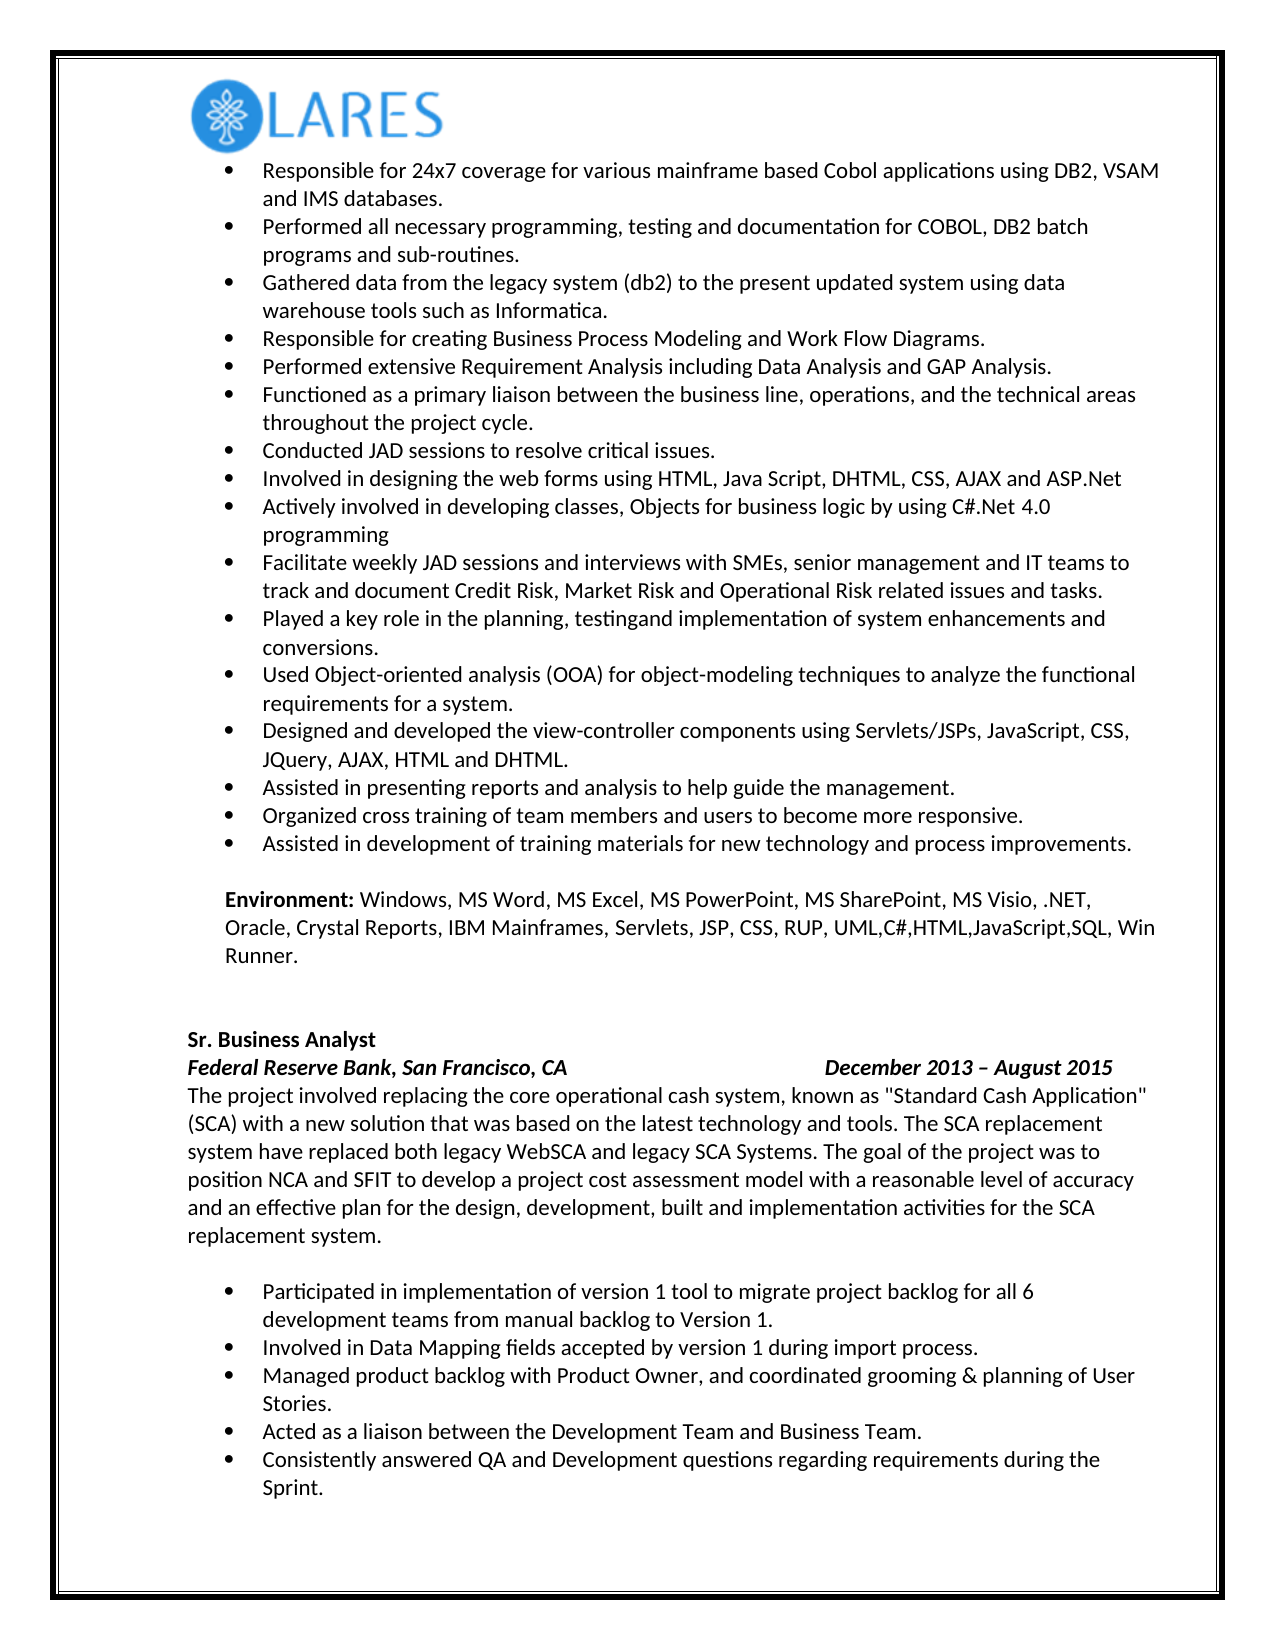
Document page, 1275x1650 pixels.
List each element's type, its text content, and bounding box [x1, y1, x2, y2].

text Federal Reserve Bank, San Francisco, CA December 2013 – August 2015 [187, 1053, 1162, 1081]
list Participated in implementation of version 1 tool to migrate project backlog for all 6 development teams from manual backlog to Version 1. [225, 1277, 1162, 1333]
list Responsible for 24x7 coverage for various mainframe based Cobol applications using DB2, VSAM and IMS databases. [225, 156, 1162, 212]
list Performed extensive Requirement Analysis including Data Analysis and GAP Analysis. [225, 352, 1162, 380]
list Involved in Data Mapping fields accepted by version 1 during import process. [225, 1333, 1162, 1361]
list Acted as a liaison between the Development Team and Business Team. [225, 1417, 1162, 1445]
list Actively involved in developing classes, Objects for business logic by using C#.Net 4.0 programming [225, 492, 1162, 548]
list Facilitate weekly JAD sessions and interviews with SMEs, senior management and IT teams to track and document Credit Risk, Market Risk and Operational Risk related issues and tasks. [225, 548, 1162, 604]
list Played a key role in the planning, testingand implementation of system enhancements and conversions. [225, 604, 1162, 661]
text Environment: Windows, MS Word, MS Excel, MS PowerPoint, MS SharePoint, MS Visio, .NET, Oracle, Crystal Reports, IBM Mainframes, Servlets, JSP, CSS, RUP, UML,C#,HTML,JavaScript,SQL, Win Runner. [225, 885, 1162, 969]
list Managed product backlog with Product Owner, and coordinated grooming & planning of User Stories. [225, 1361, 1162, 1417]
list Organized cross training of team members and users to become more responsive. [225, 801, 1162, 829]
list Designed and developed the view-controller components using Servlets/JSPs, JavaScript, CSS, JQuery, AJAX, HTML and DHTML. [225, 717, 1162, 773]
list Involved in designing the web forms using HTML, Java Script, DHTML, CSS, AJAX and ASP.Net [225, 464, 1162, 492]
text The project involved replacing the core operational cash system, known as "Standard Cash Application" (SCA) with a new solution that was based on the latest technology and tools. The SCA replacement system have replaced both legacy WebSCA and legacy SCA Systems. The goal of the project was to position NCA and SFIT to develop a project cost assessment model with a reasonable level of accuracy and an effective plan for the design, development, built and implementation activities for the SCA replacement system. [187, 1081, 1162, 1249]
list Used Object-oriented analysis (OOA) for object-modeling techniques to analyze the functional requirements for a system. [225, 661, 1162, 717]
list Conducted JAD sessions to resolve critical issues. [225, 436, 1162, 464]
list Gathered data from the legacy system (db2) to the present updated system using data warehouse tools such as Informatica. [225, 268, 1162, 324]
list Assisted in development of training materials for new technology and process improvements. [225, 829, 1162, 857]
list Functioned as a primary liaison between the business line, operations, and the technical areas throughout the project cycle. [225, 380, 1162, 436]
list Assisted in presenting reports and analysis to help guide the management. [225, 773, 1162, 801]
picture [187, 75, 446, 157]
list Responsible for creating Business Process Modeling and Work Flow Diagrams. [225, 324, 1162, 352]
list Consistently answered QA and Development questions regarding requirements during the Sprint. [225, 1445, 1162, 1501]
text Sr. Business Analyst [187, 1025, 1162, 1053]
list Performed all necessary programming, testing and documentation for COBOL, DB2 batch programs and sub-routines. [225, 212, 1162, 268]
